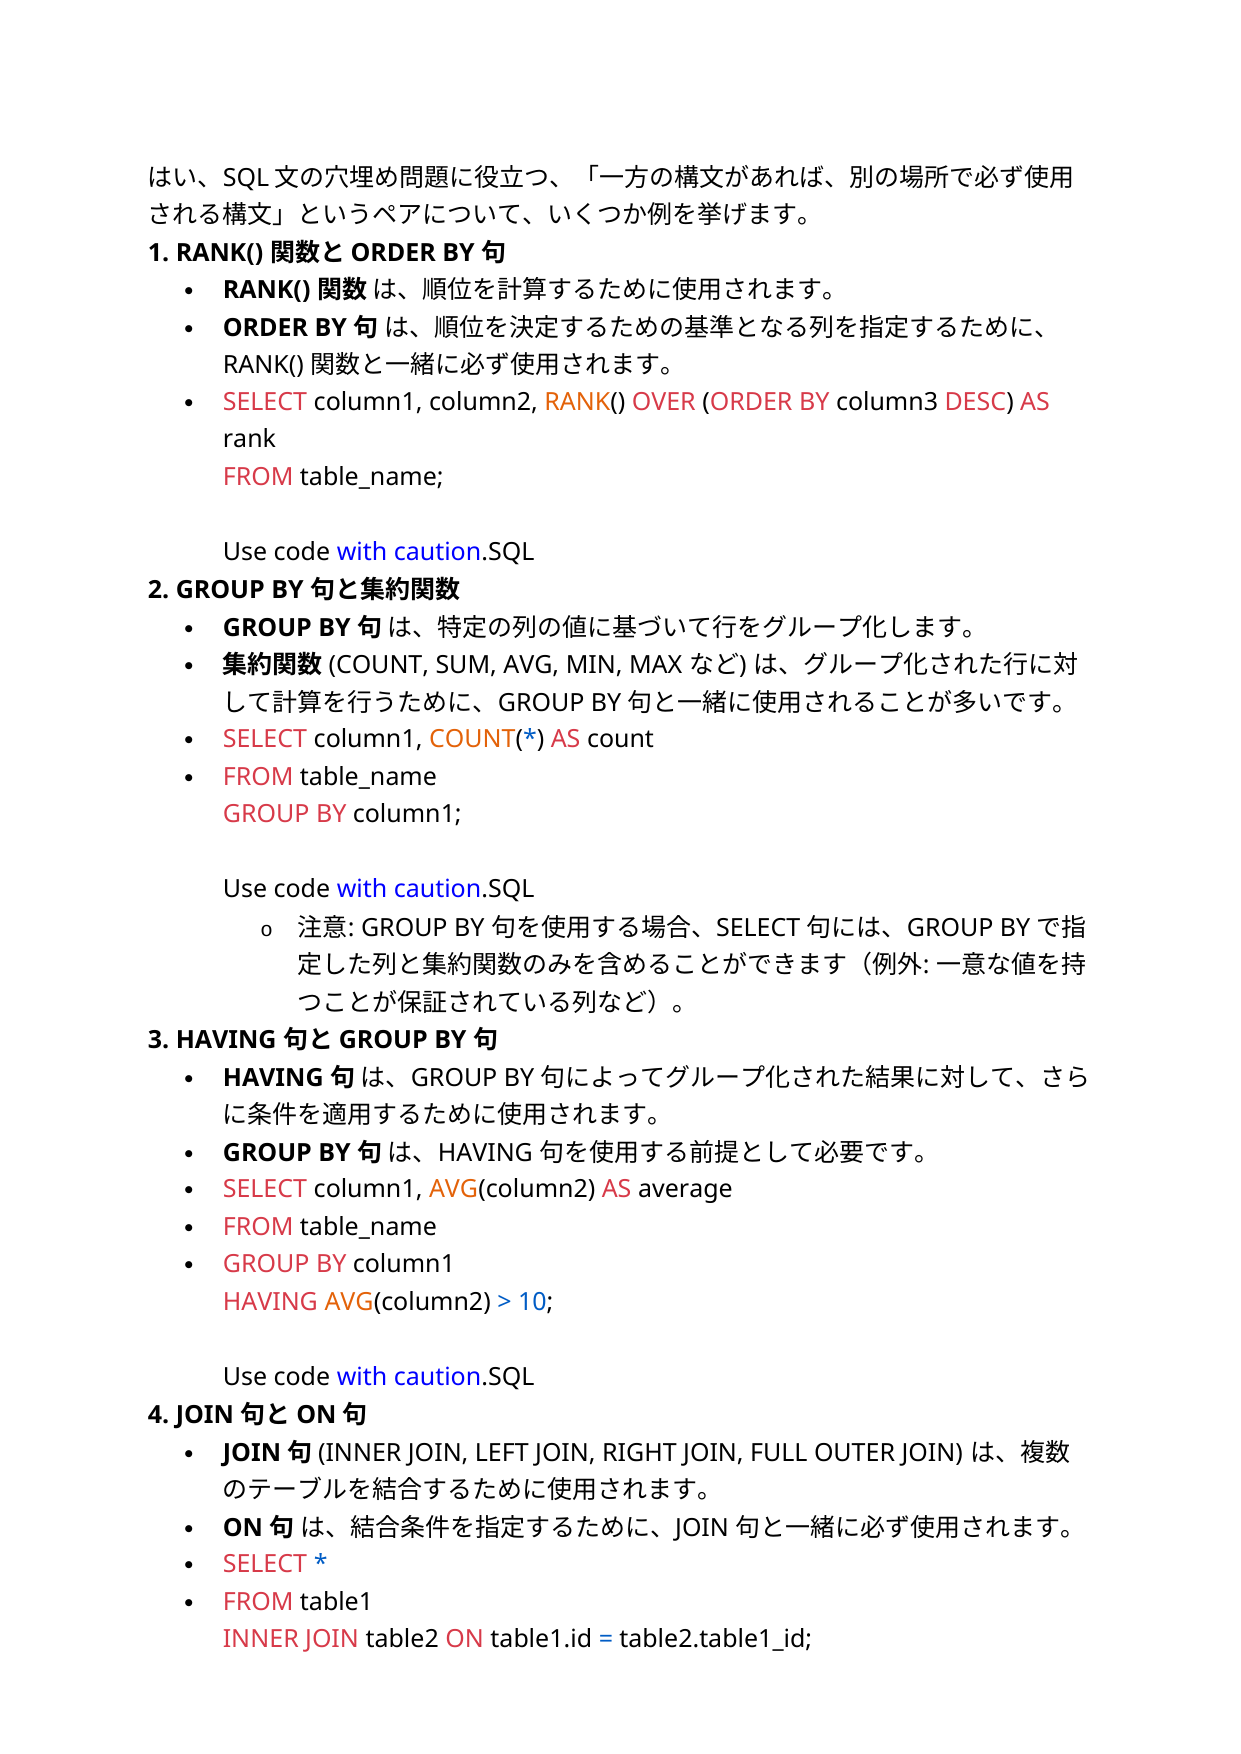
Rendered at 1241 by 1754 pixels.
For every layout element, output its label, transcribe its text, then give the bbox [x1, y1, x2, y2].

text 4. JOIN 句と ON 句 [148, 1394, 1093, 1431]
list GROUP BY column1 [185, 1244, 1093, 1281]
list FROM table_name [185, 756, 1093, 794]
text Use code with caution.SQL [223, 1356, 1093, 1394]
text HAVING AVG(column2) > 10; [223, 1281, 1093, 1319]
text 2. GROUP BY 句と集約関数 [148, 569, 1093, 606]
list FROM table_name [185, 1206, 1093, 1244]
text はい、SQL文の穴埋め問題に役立つ、「一方の構文があれば、別の場所で必ず使用される構文」というペアについて、いくつか例を挙げます。 [148, 156, 1093, 231]
text INNER JOIN table2 ON table1.id = table2.table1_id; [223, 1619, 1093, 1656]
list 注意: GROUP BY 句を使用する場合、SELECT 句には、GROUP BY で指定した列と集約関数のみを含めることができます（例外: 一意な値を持つことが保証されている列など）。 [260, 906, 1093, 1019]
list HAVING 句 は、GROUP BY 句によってグループ化された結果に対して、さらに条件を適用するために使用されます。 [185, 1056, 1093, 1131]
text GROUP BY column1; [223, 794, 1093, 831]
list ORDER BY 句 は、順位を決定するための基準となる列を指定するために、RANK() 関数と一緒に必ず使用されます。 [185, 306, 1093, 381]
text FROM table_name; [223, 456, 1093, 494]
list SELECT * [185, 1544, 1093, 1581]
list SELECT column1, COUNT(*) AS count [185, 719, 1093, 756]
list RANK() 関数 は、順位を計算するために使用されます。 [185, 269, 1093, 306]
text Use code with caution.SQL [223, 531, 1093, 569]
text Use code with caution.SQL [223, 869, 1093, 906]
list 集約関数 (COUNT, SUM, AVG, MIN, MAX など) は、グループ化された行に対して計算を行うために、GROUP BY 句と一緒に使用されることが多いです。 [185, 644, 1093, 719]
list GROUP BY 句 は、HAVING 句を使用する前提として必要です。 [185, 1131, 1093, 1169]
list JOIN 句 (INNER JOIN, LEFT JOIN, RIGHT JOIN, FULL OUTER JOIN) は、複数のテーブルを結合するために使用されます。 [185, 1431, 1093, 1506]
text 3. HAVING 句と GROUP BY 句 [148, 1019, 1093, 1056]
list FROM table1 [185, 1581, 1093, 1619]
text 1. RANK() 関数と ORDER BY 句 [148, 231, 1093, 269]
list GROUP BY 句 は、特定の列の値に基づいて行をグループ化します。 [185, 606, 1093, 644]
list SELECT column1, column2, RANK() OVER (ORDER BY column3 DESC) AS rank [185, 381, 1093, 456]
list SELECT column1, AVG(column2) AS average [185, 1169, 1093, 1206]
list ON 句 は、結合条件を指定するために、JOIN 句と一緒に必ず使用されます。 [185, 1506, 1093, 1544]
